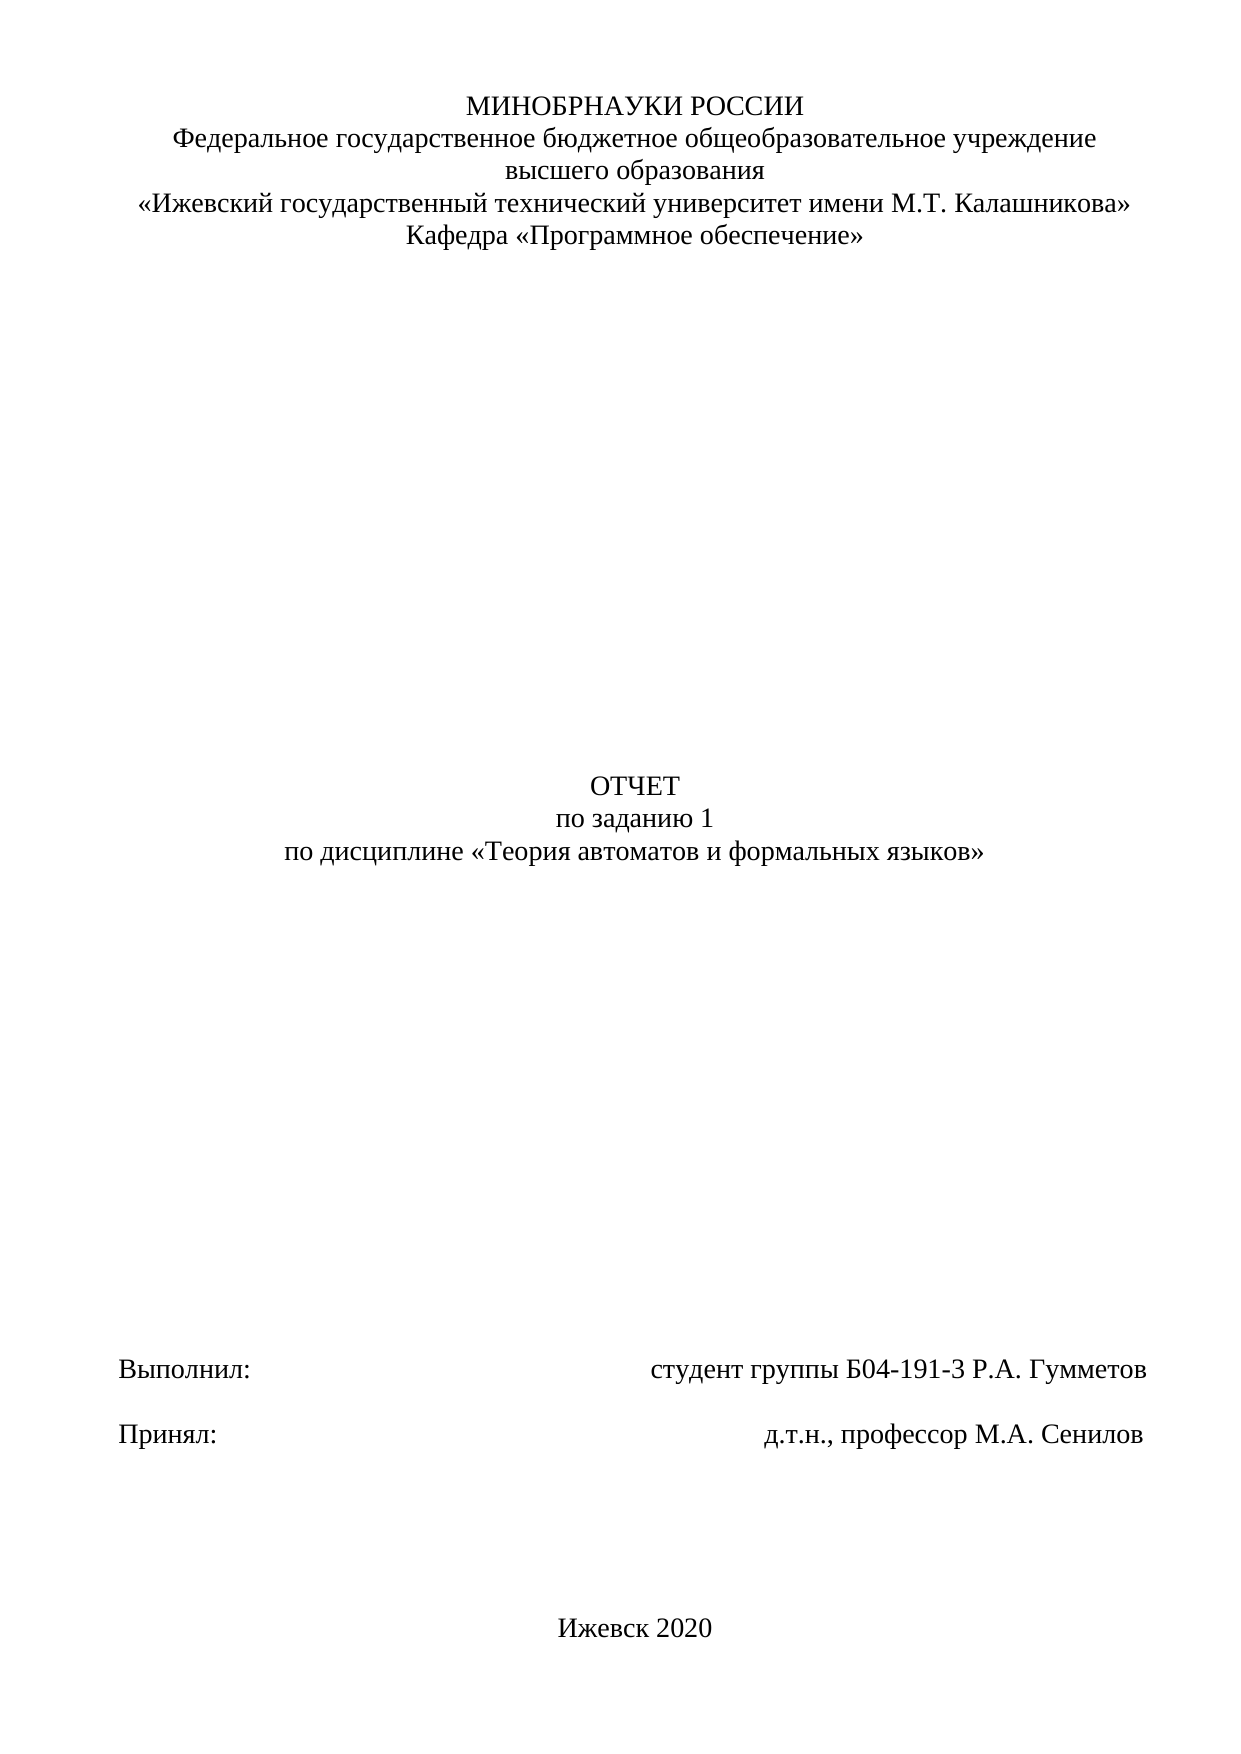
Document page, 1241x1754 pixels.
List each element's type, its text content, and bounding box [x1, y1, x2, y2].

text ОТЧЕТ [118, 769, 1152, 801]
text МИНОБРНАУКИ РОССИИ [118, 89, 1152, 121]
text по дисциплине «Теория автоматов и формальных языков» [118, 834, 1152, 866]
text Выполнил: студент группы Б04-191-3 Р.А. Гумметов [118, 1352, 1152, 1384]
text Ижевск 2020 [118, 1611, 1152, 1644]
text Кафедра «Программное обеспечение» [118, 218, 1152, 251]
text по заданию 1 [118, 801, 1152, 834]
text «Ижевский государственный технический университет имени М.Т. Калашникова» [118, 186, 1152, 218]
text Принял: д.т.н., профессор М.А. Сенилов [118, 1417, 1152, 1449]
text Федеральное государственное бюджетное общеобразовательное учреждение высшего образования [118, 121, 1152, 186]
